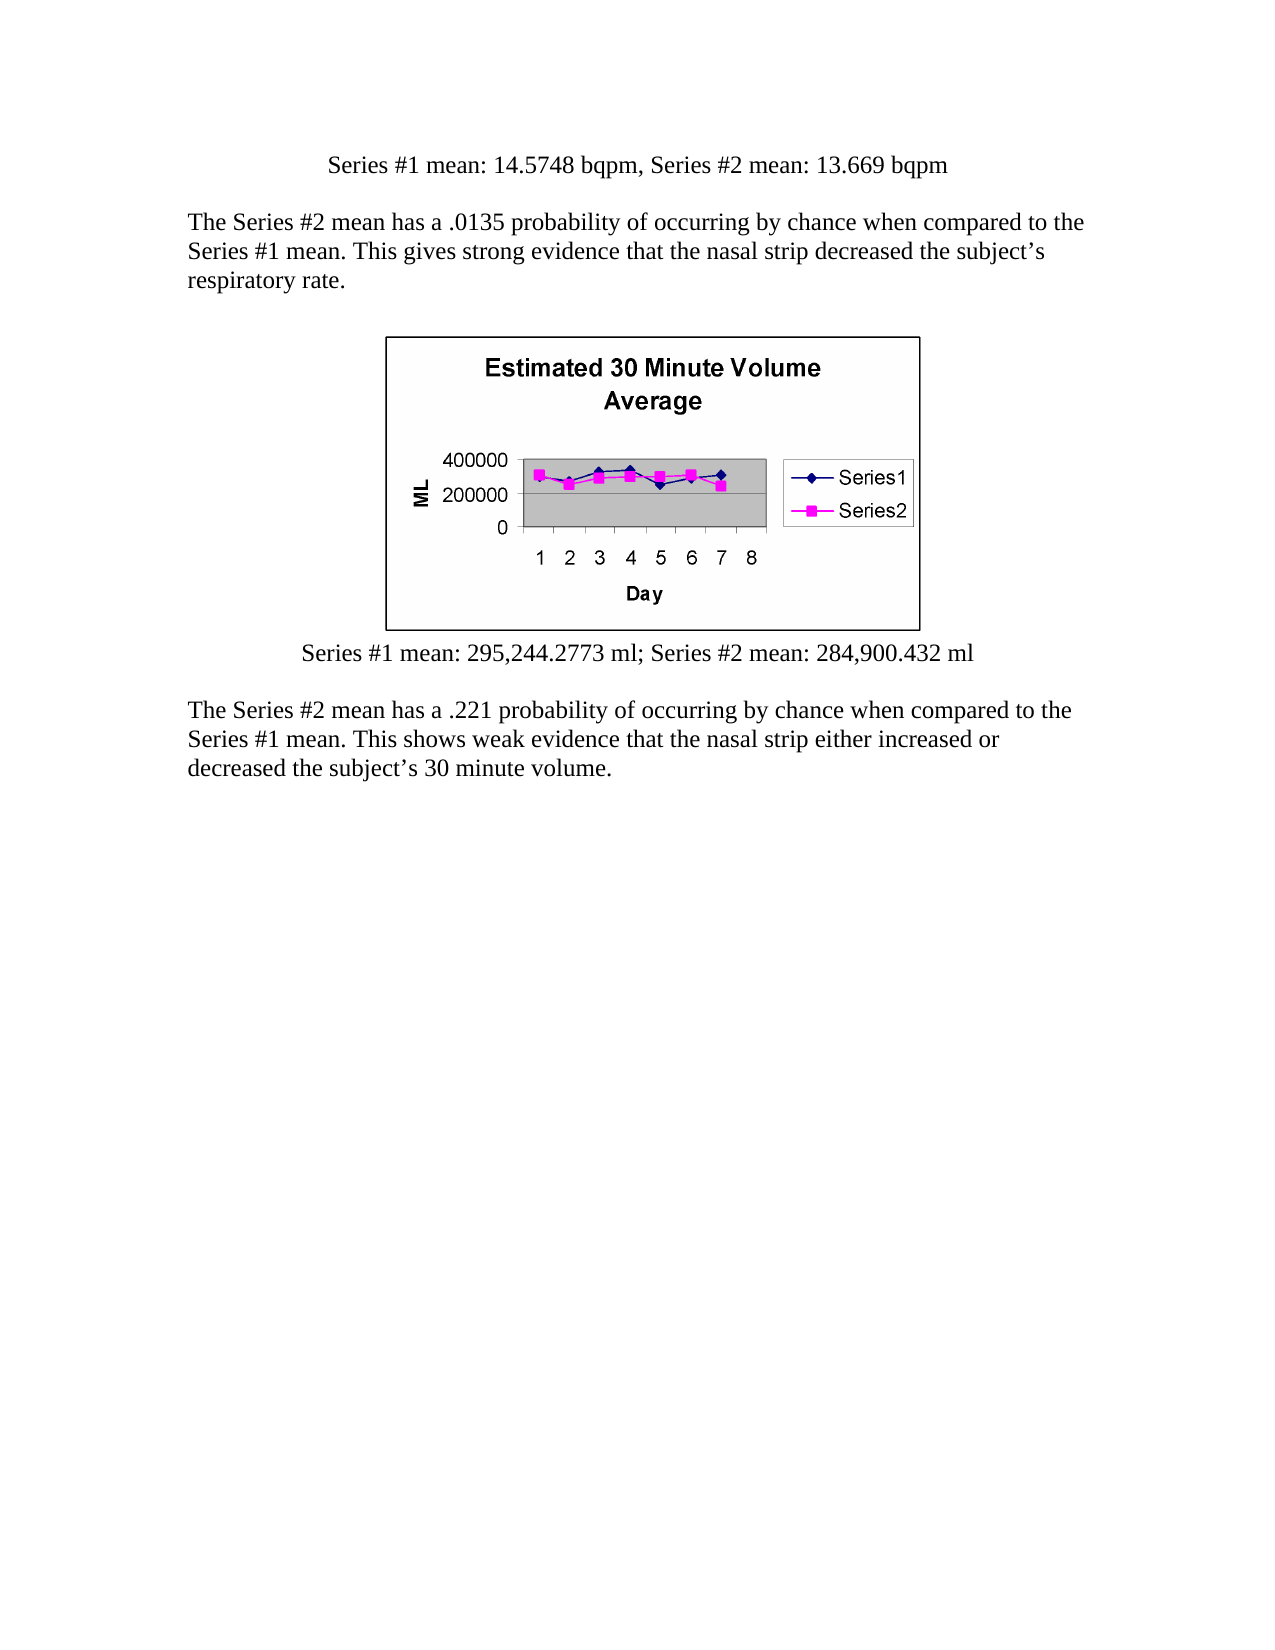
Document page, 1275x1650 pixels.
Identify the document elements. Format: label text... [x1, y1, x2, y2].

text The Series #2 mean has a .0135 probability of occurring by chance when compared to the Series #1 mean. This gives strong evidence that the nasal strip decreased the subject’s respiratory rate. [187, 207, 1087, 294]
picture [378, 330, 929, 638]
text The Series #2 mean has a .221 probability of occurring by chance when compared to the Series #1 mean. This shows weak evidence that the nasal strip either increased or decreased the subject’s 30 minute volume. [187, 695, 1087, 782]
text Series #1 mean: 14.5748 bqpm, Series #2 mean: 13.669 bqpm [187, 150, 1087, 179]
